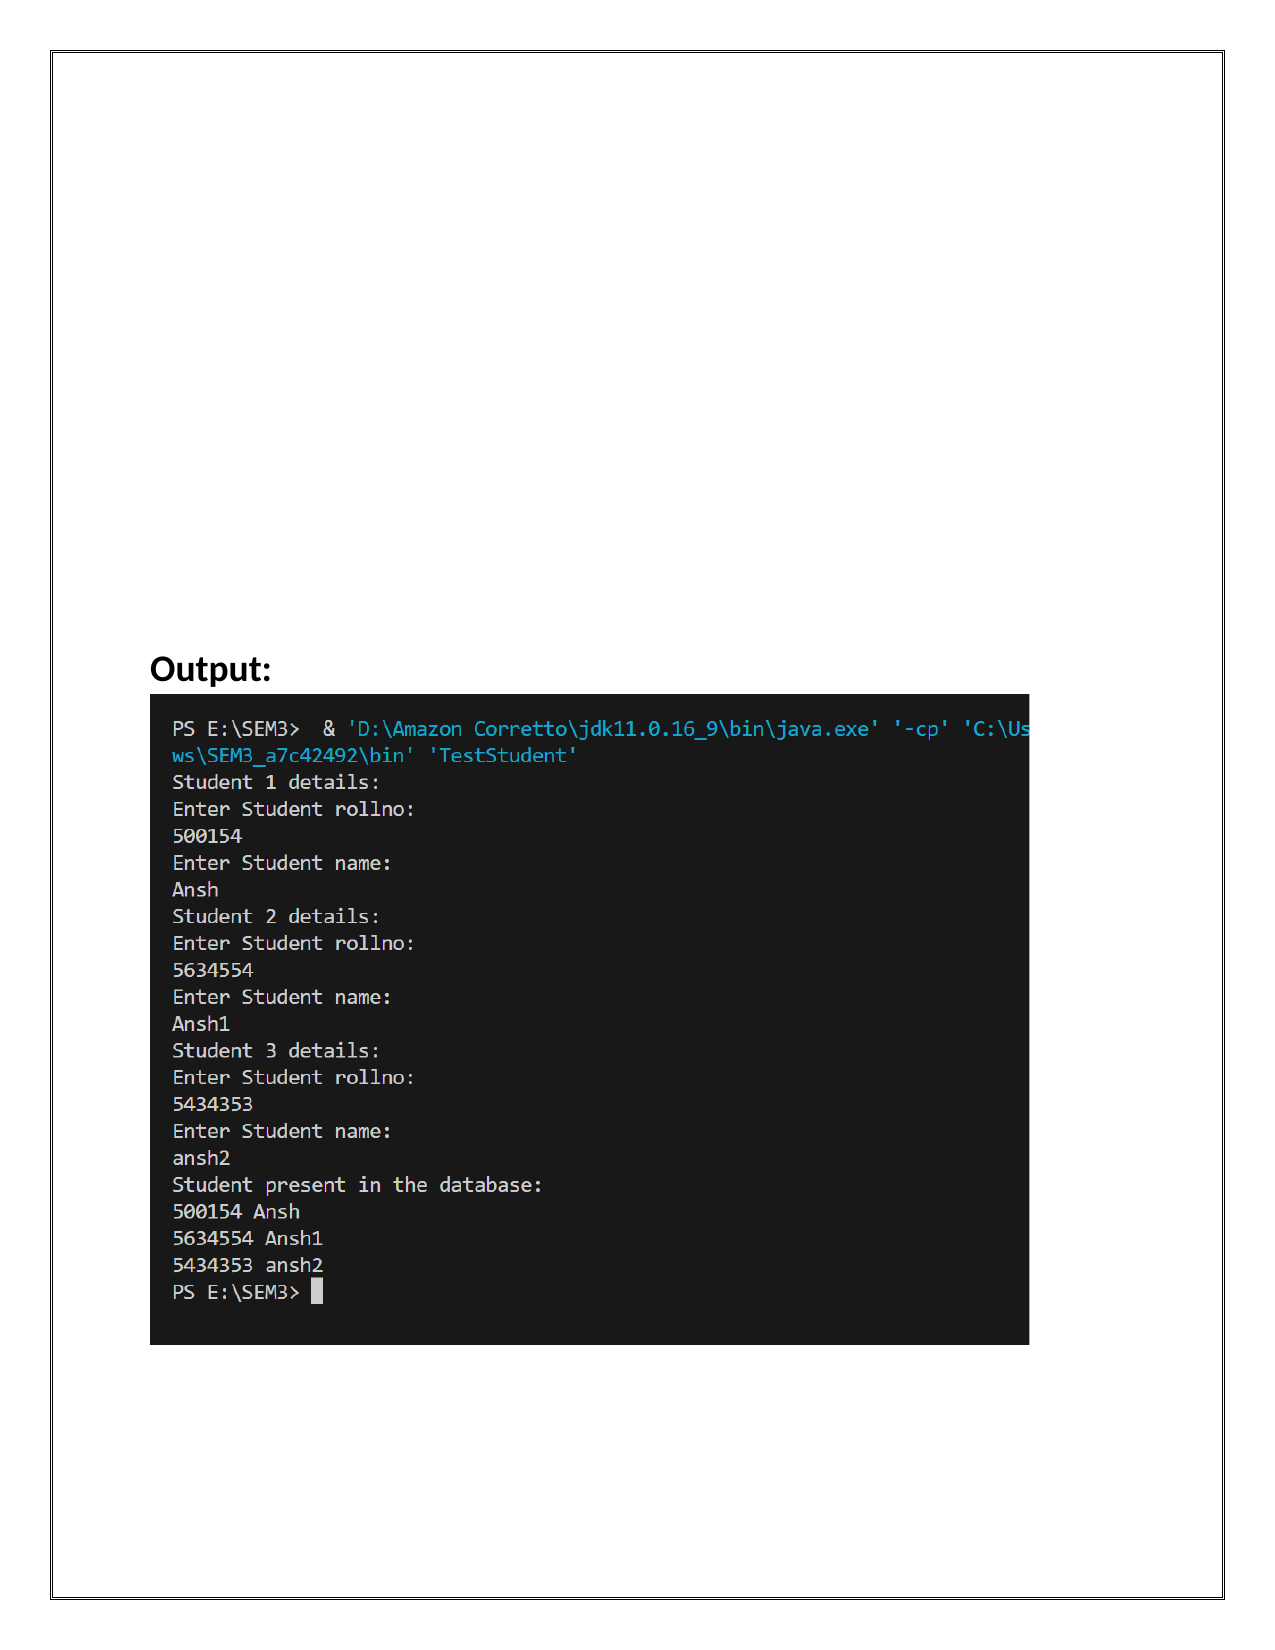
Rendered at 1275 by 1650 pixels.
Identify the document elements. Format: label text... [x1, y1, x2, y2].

text Output: [150, 645, 1125, 691]
picture [150, 694, 1030, 1345]
